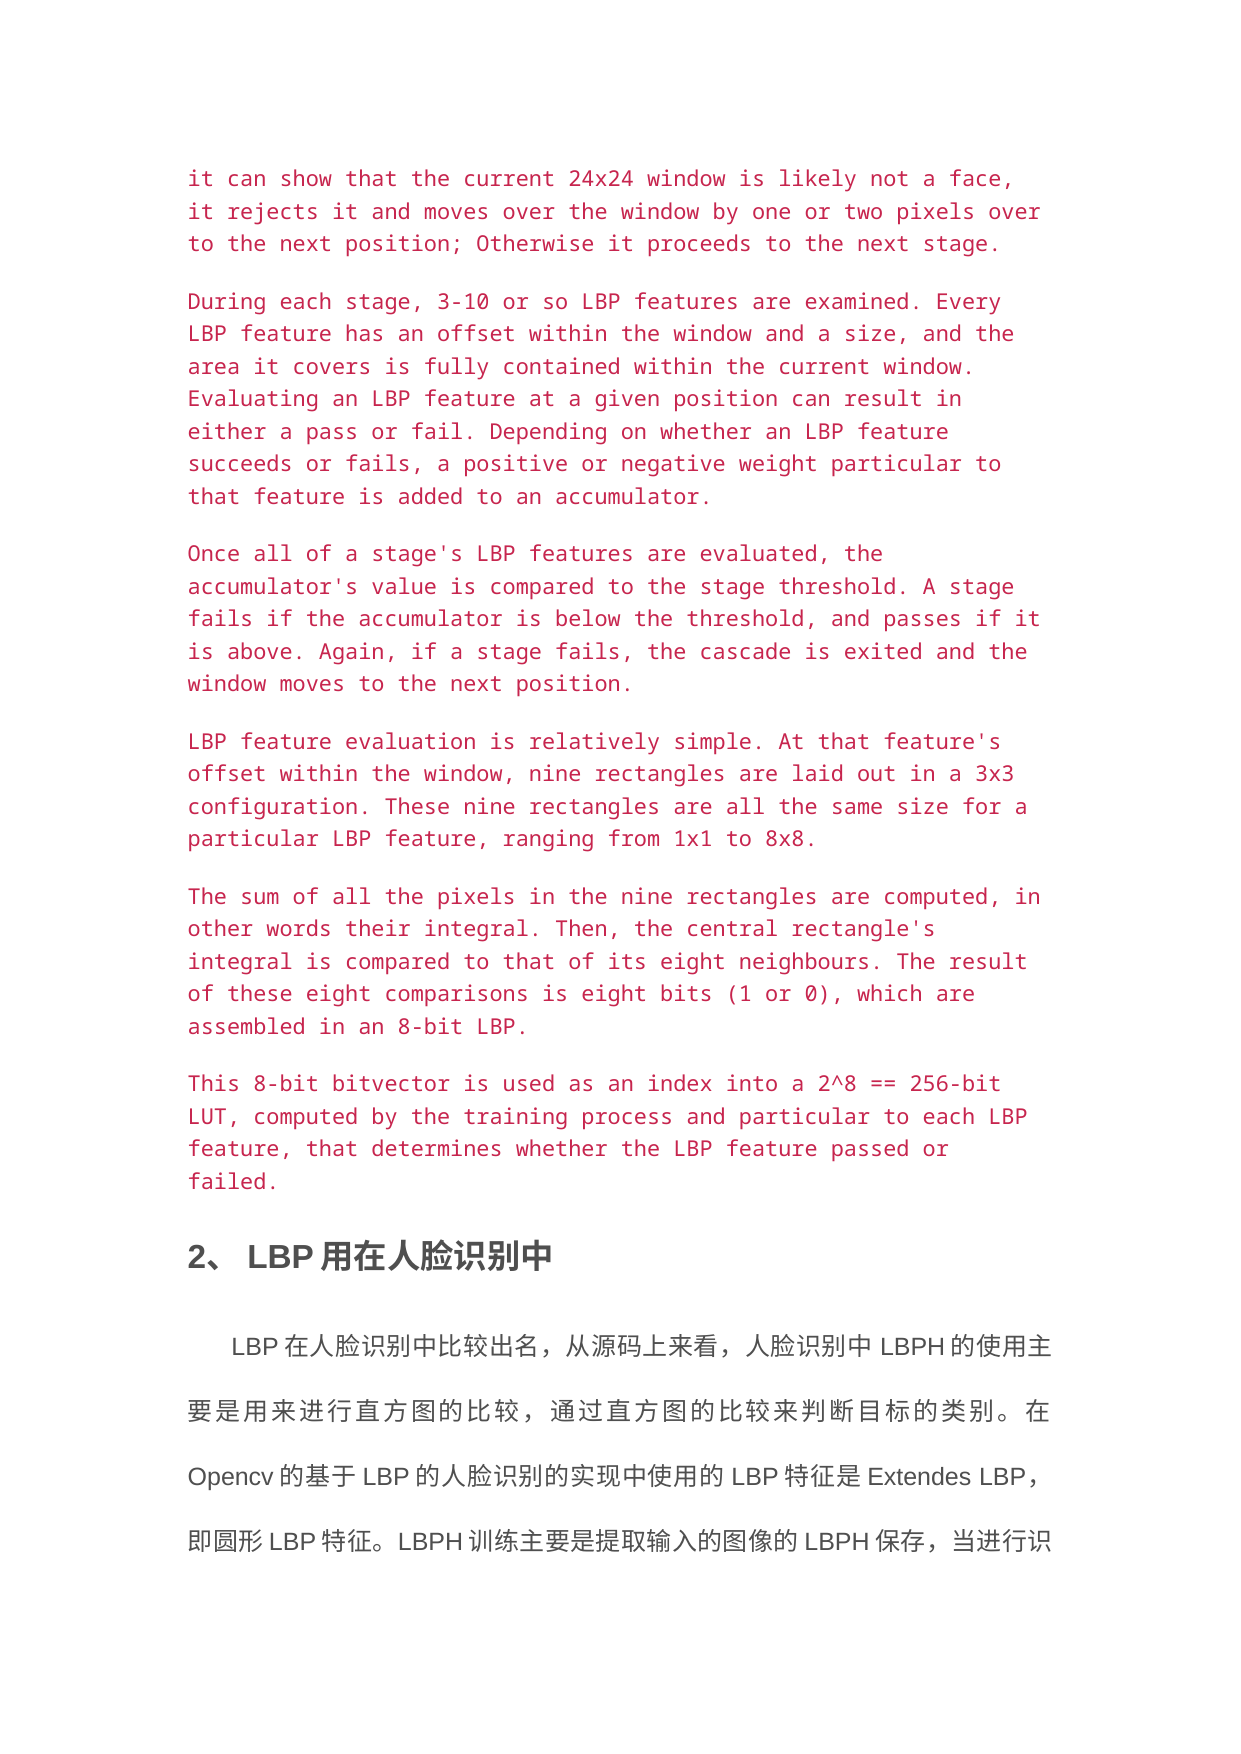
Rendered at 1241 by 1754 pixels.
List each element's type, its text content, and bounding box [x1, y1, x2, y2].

text During each stage, 3-10 or so LBP features are examined. Every LBP feature has an offset within the window and a size, and the area it covers is fully contained within the current window. Evaluating an LBP feature at a given position can result in either a pass or fail. Depending on whether an LBP feature succeeds or fails, a positive or negative weight particular to that feature is added to an accumulator. [187, 284, 1053, 512]
text This 8-bit bitvector is used as an index into a 2^8 == 256-bit LUT, computed by the training process and particular to each LBP feature, that determines whether the LBP feature passed or failed. [187, 1067, 1053, 1197]
text 2、 LBP用在人脸识别中 [187, 1222, 1053, 1287]
text LBP feature evaluation is relatively simple. At that feature's offset within the window, nine rectangles are laid out in a 3x3 configuration. These nine rectangles are all the same size for a particular LBP feature, ranging from 1x1 to 8x8. [187, 724, 1053, 854]
text Once all of a stage's LBP features are evaluated, the accumulator's value is compared to the stage threshold. A stage fails if the accumulator is below the threshold, and passes if it is above. Again, if a stage fails, the cascade is exited and the window moves to the next position. [187, 537, 1053, 699]
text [187, 1312, 1053, 1572]
text The sum of all the pixels in the nine rectangles are computed, in other words their integral. Then, the central rectangle's integral is compared to that of its eight neighbours. The result of these eight comparisons is eight bits (1 or 0), which are assembled in an 8-bit LBP. [187, 879, 1053, 1042]
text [187, 162, 1053, 259]
